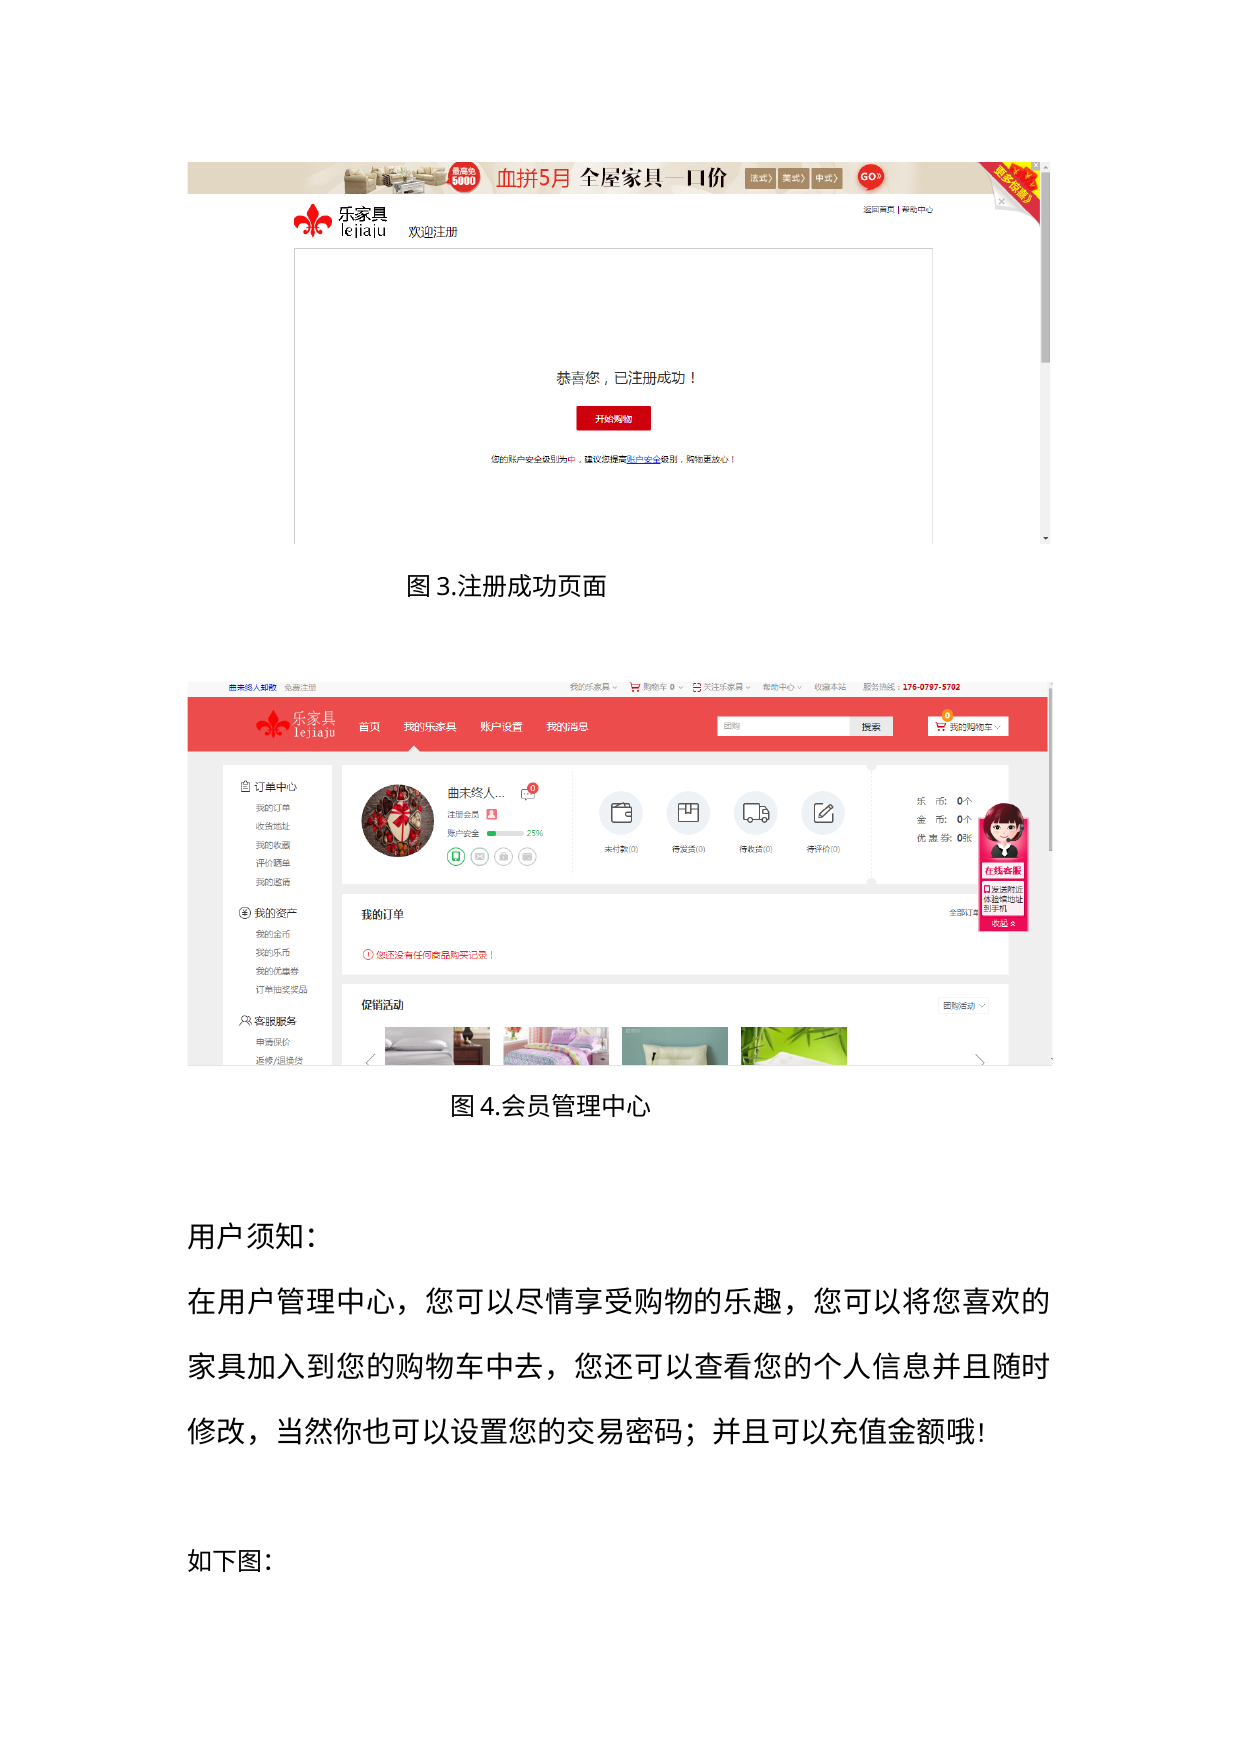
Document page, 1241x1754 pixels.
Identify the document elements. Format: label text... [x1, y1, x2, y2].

picture [187, 682, 1053, 1066]
text 如下图： [187, 1527, 1053, 1592]
text 在用户管理中心，您可以尽情享受购物的乐趣，您可以将您喜欢的家具加入到您的购物车中去，您还可以查看您的个人信息并且随时修改，当然你也可以设置您的交易密码；并且可以充值金额哦！ [187, 1267, 1053, 1462]
picture [187, 162, 1050, 544]
text 图4.会员管理中心 [406, 1072, 1053, 1137]
text 用户须知： [187, 1202, 1053, 1267]
text 图3.注册成功页面 [362, 552, 1053, 617]
